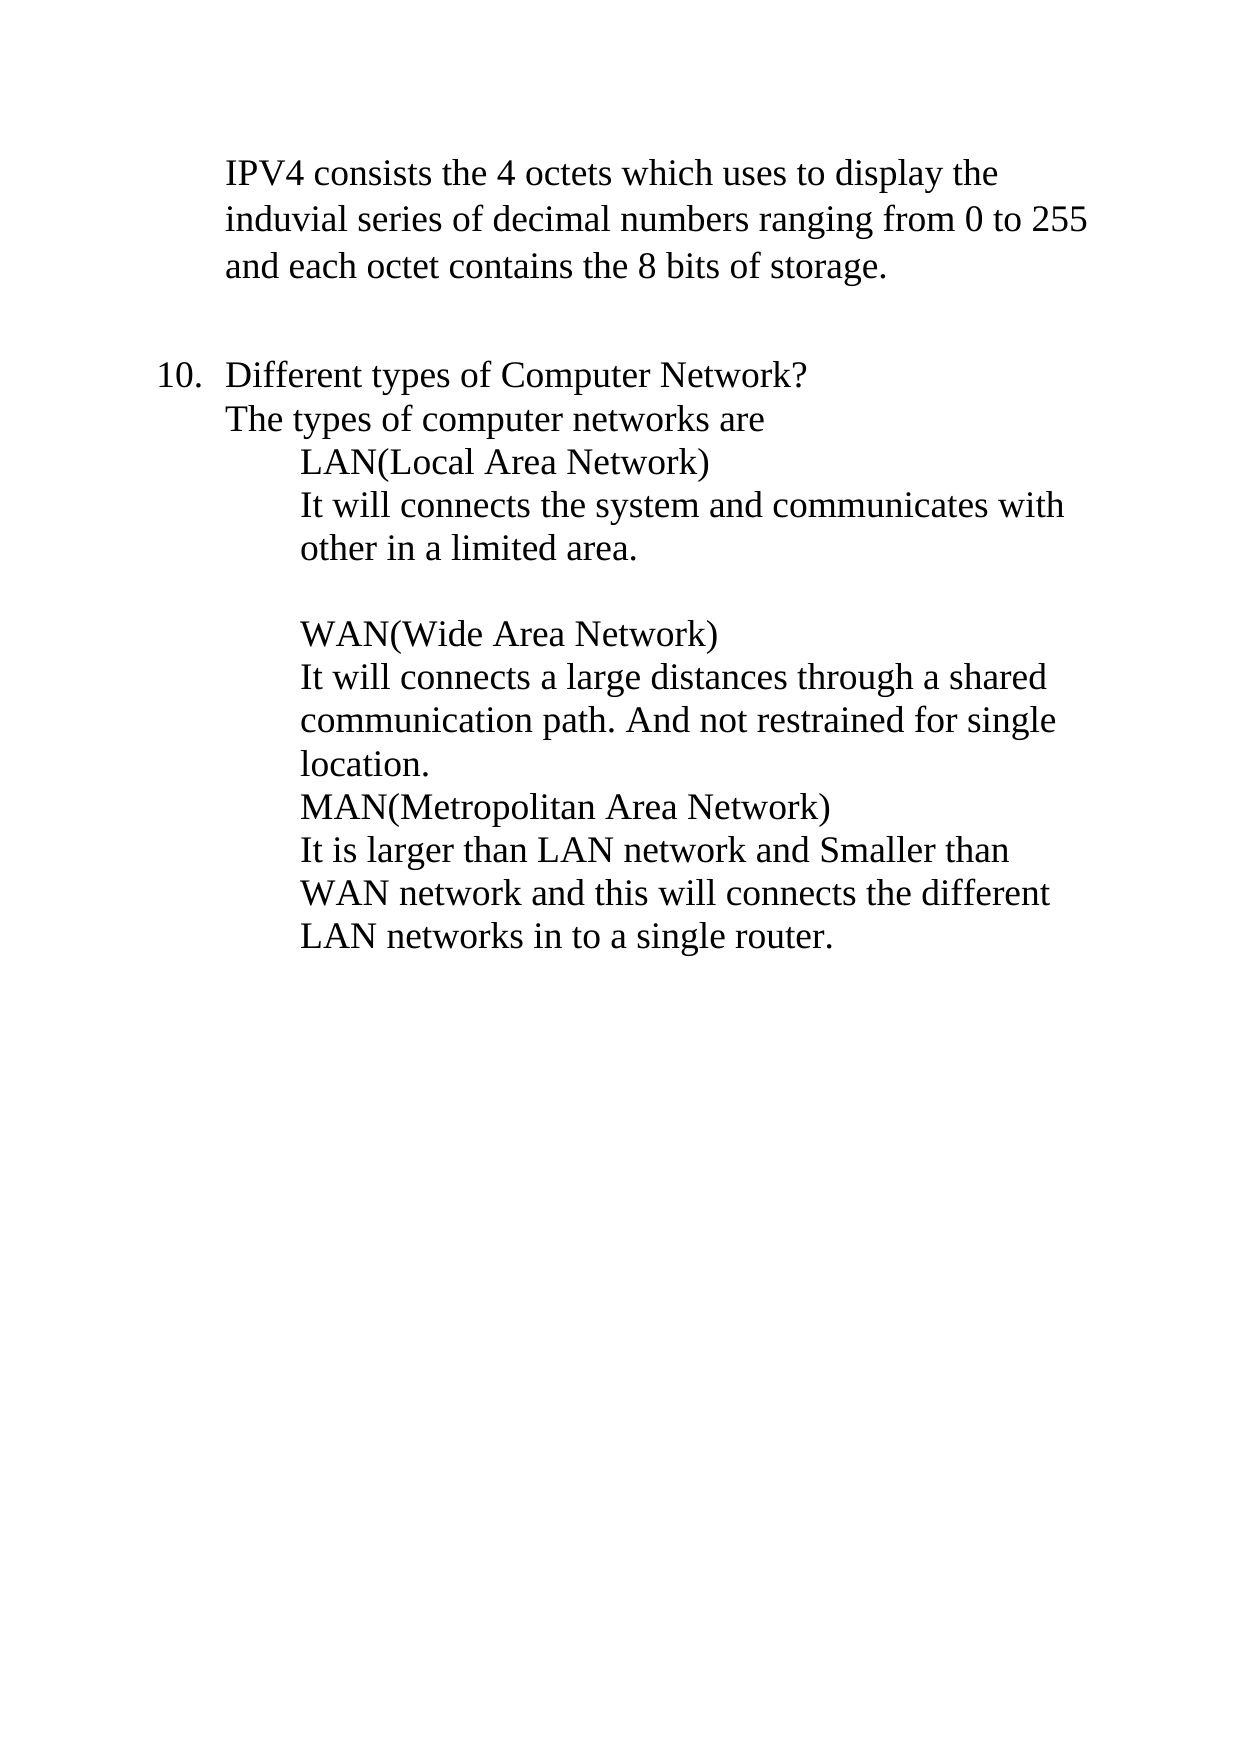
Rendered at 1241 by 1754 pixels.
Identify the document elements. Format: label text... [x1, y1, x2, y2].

text It will connects the system and communicates with other in a limited area. [300, 482, 1090, 568]
text It is larger than LAN network and Smaller than WAN network and this will connects the different LAN networks in to a single router. [300, 827, 1090, 957]
text The types of computer networks are [193, 396, 1090, 439]
list Different types of Computer Network? [156, 353, 1090, 396]
text It will connects a large distances through a shared communication path. And not restrained for single location. [300, 655, 1090, 784]
text LAN(Local Area Network) [300, 439, 1090, 482]
list IPV4 consists the 4 octets which uses to display the induvial series of decimal numbers ranging from 0 to 255 and each octet contains the 8 bits of storage. [225, 150, 1090, 286]
text WAN(Wide Area Network) [300, 612, 1090, 655]
text MAN(Metropolitan Area Network) [300, 784, 1090, 827]
